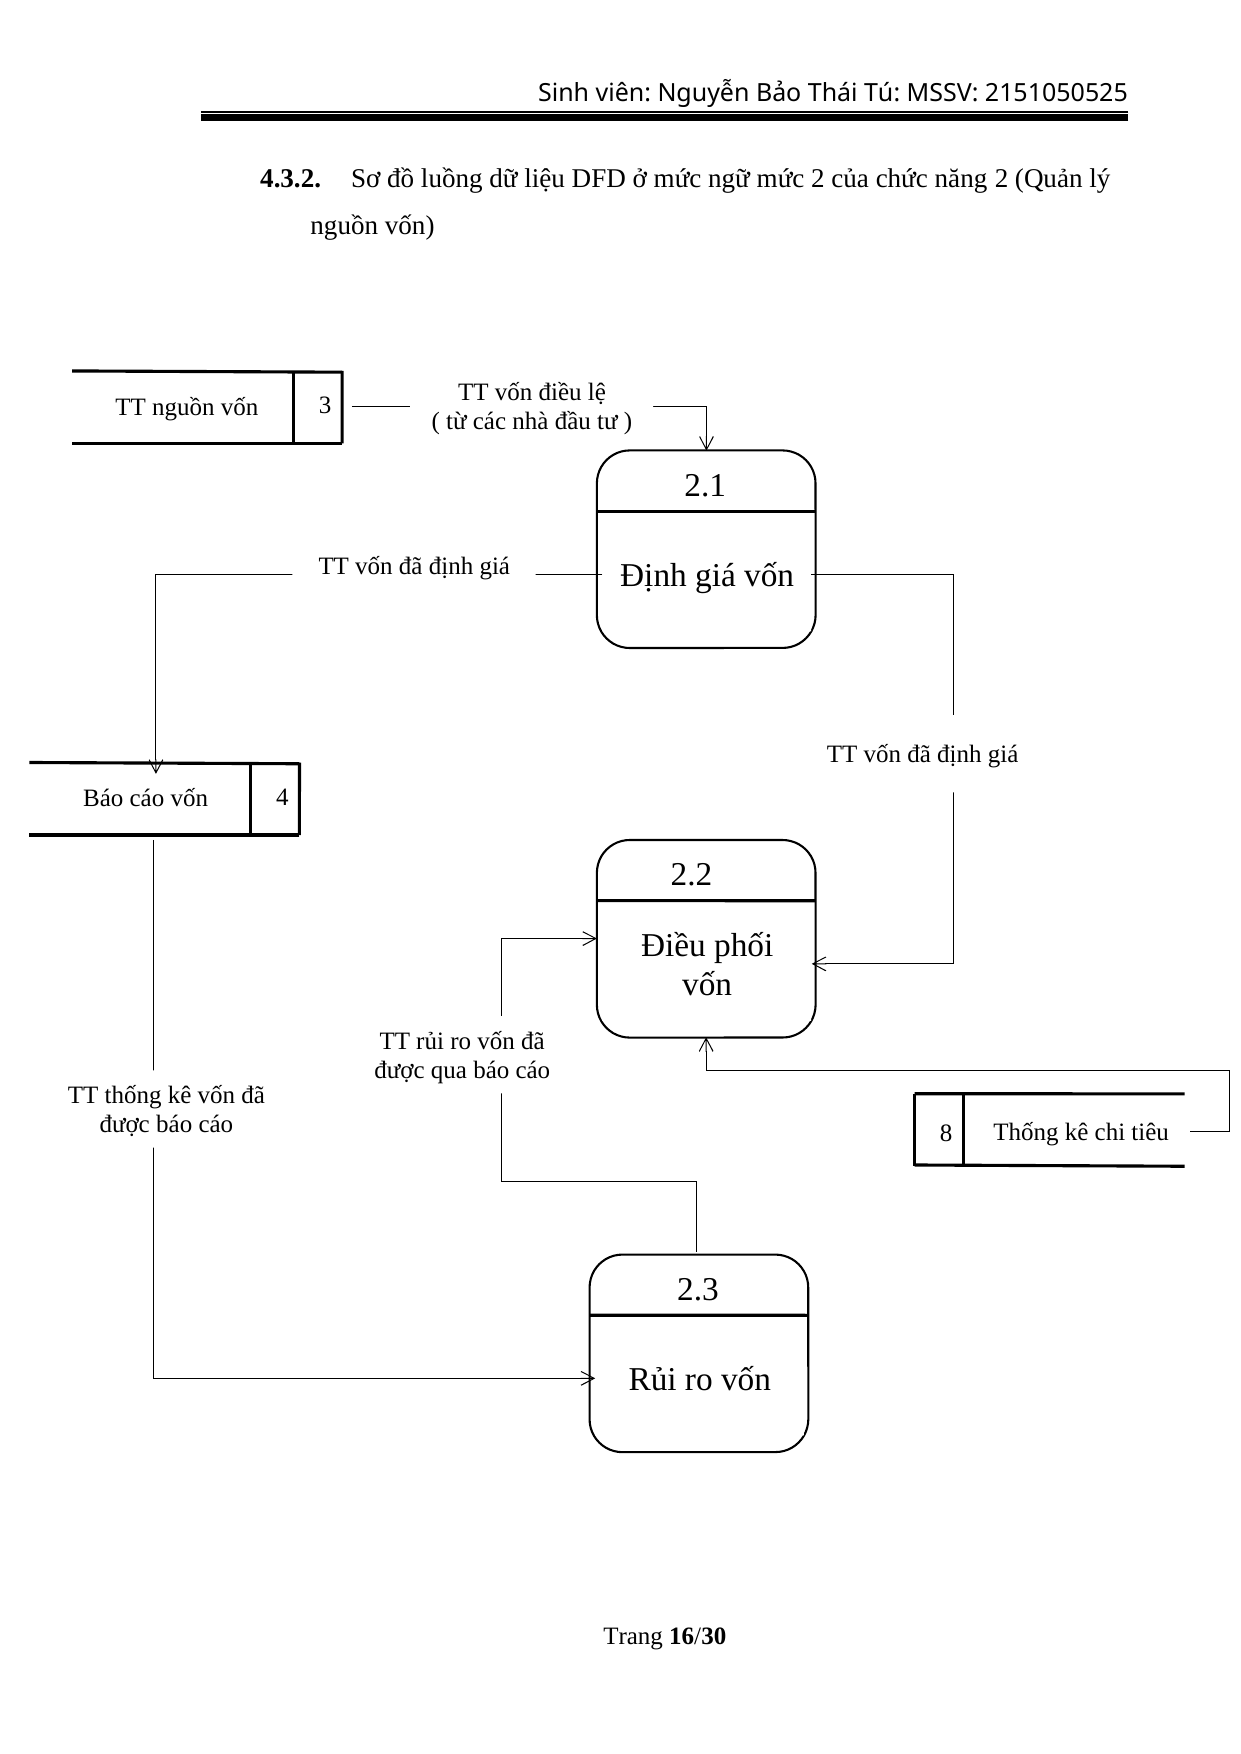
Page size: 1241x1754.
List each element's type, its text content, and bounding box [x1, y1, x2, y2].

list Sơ đồ luồng dữ liệu DFD ở mức ngữ mức 2 của chức năng 2 (Quản lý nguồn vốn) [260, 162, 1128, 240]
